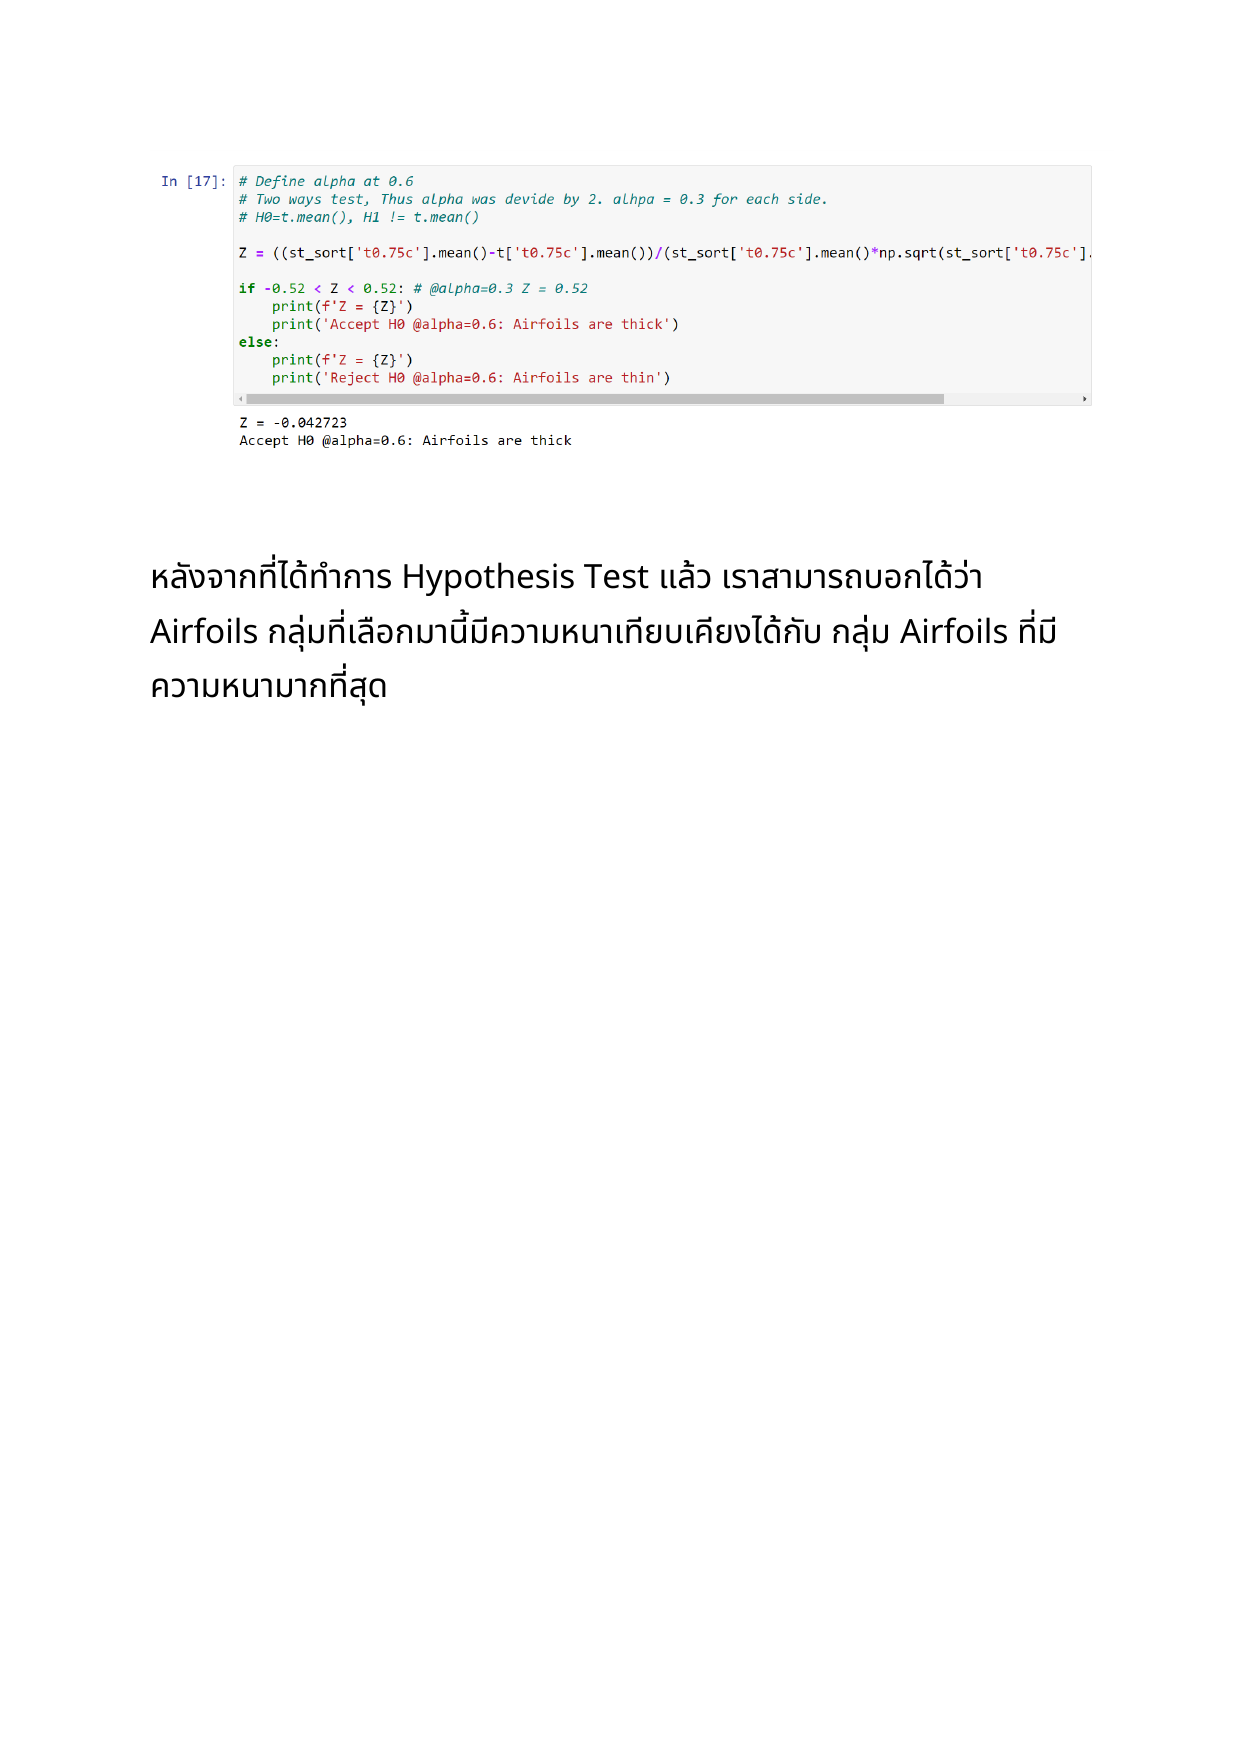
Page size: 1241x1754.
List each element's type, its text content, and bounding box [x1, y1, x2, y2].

text หลังจากที่ได้ทำการ Hypothesis Test แล้ว เราสามารถบอกได้ว่า Airfoils กลุ่มที่เลือกมานี้มีความหนาเทียบเคียงได้กับ กลุ่ม Airfoils ที่มีความหนามากที่สุด [150, 553, 1090, 713]
picture [150, 150, 1114, 469]
